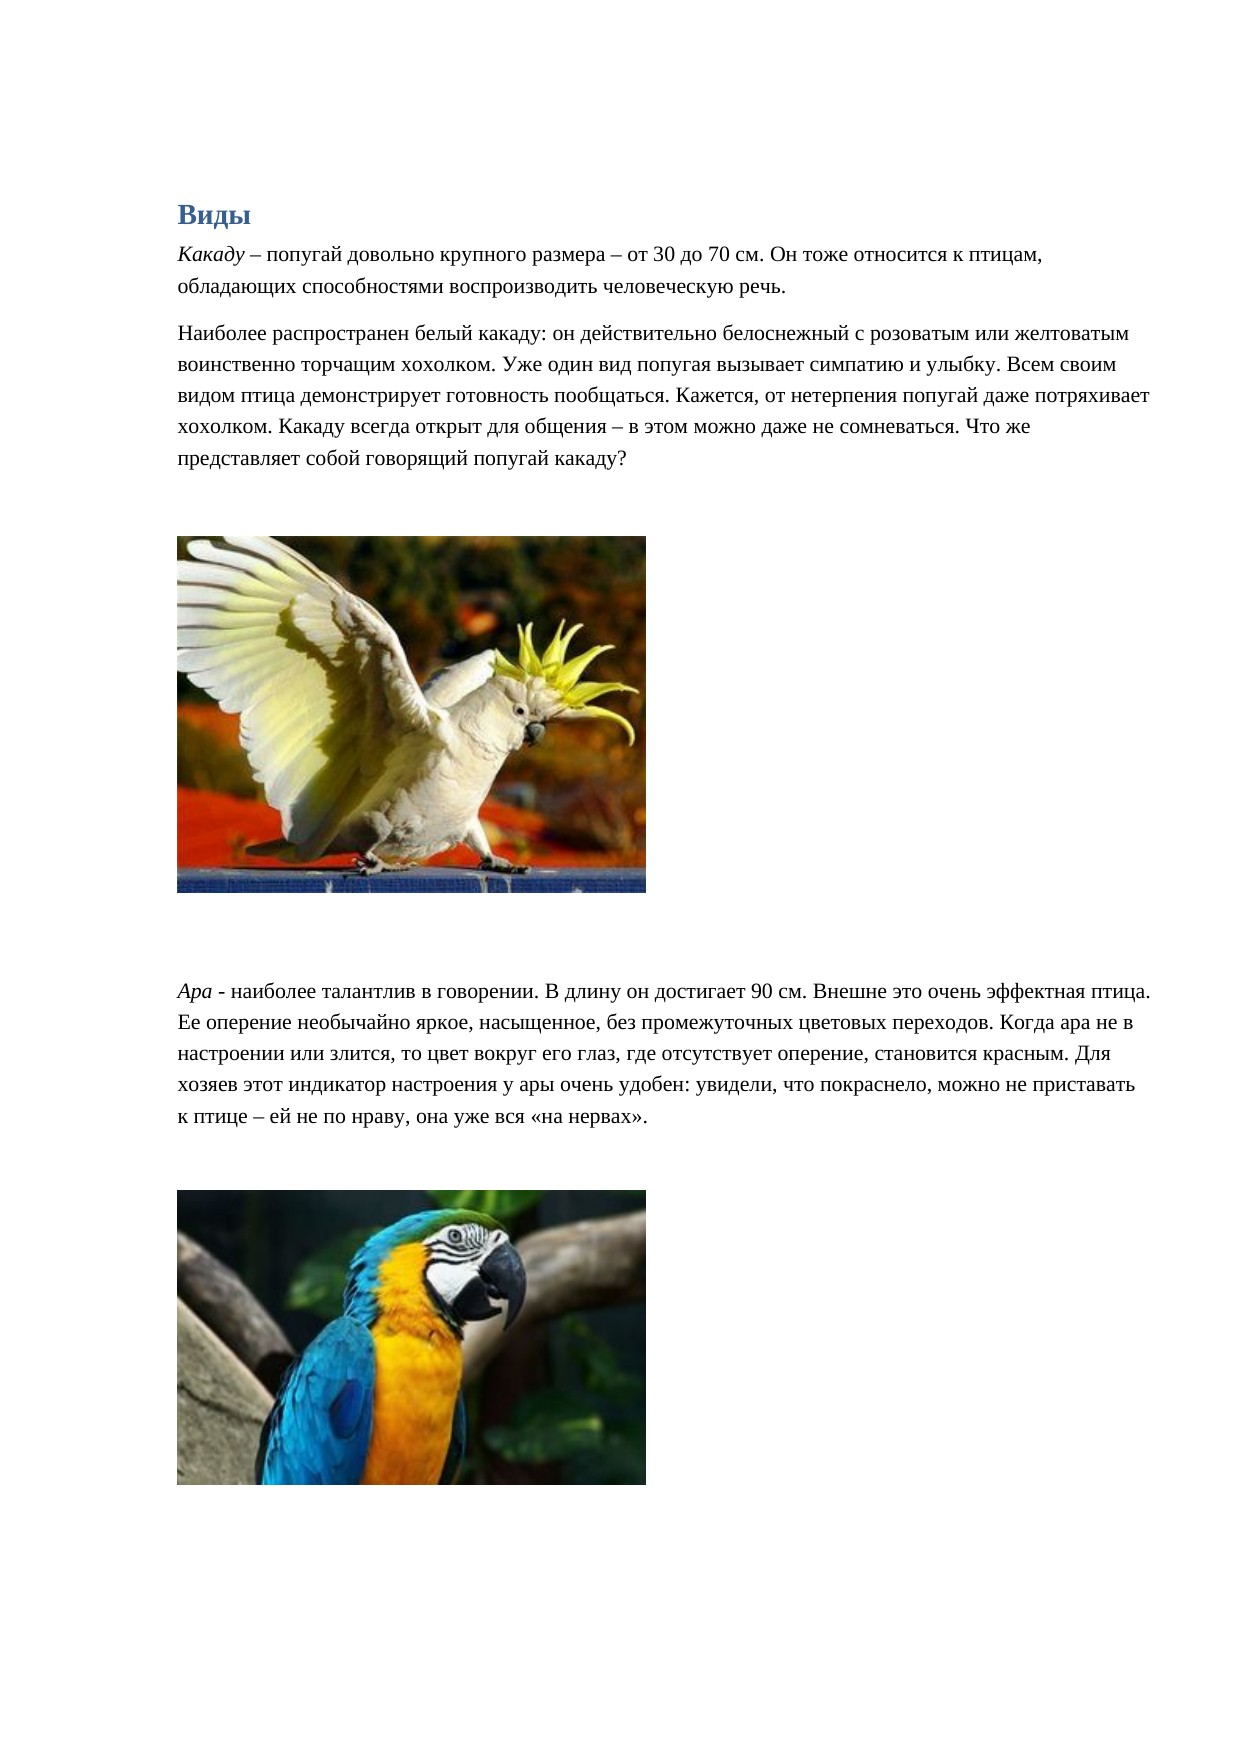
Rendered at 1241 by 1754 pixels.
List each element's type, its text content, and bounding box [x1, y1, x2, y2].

subtitle Виды [177, 197, 1152, 230]
picture [177, 1190, 646, 1485]
picture [284, 1466, 289, 1485]
picture [177, 536, 646, 893]
text Какаду – попугай довольно крупного размера – от 30 до 70 см. Он тоже относится к птицам, обладающих способностями воспроизводить человеческую речь. [177, 235, 1152, 298]
text Наиболее распространен белый какаду: он действительно белоснежный с розоватым или желтоватым воинственно торчащим хохолком. Уже один вид попугая вызывает симпатию и улыбку. Всем своим видом птица демонстрирует готовность пообщаться. Кажется, от нетерпения попугай даже потряхивает хохолком. Какаду всегда открыт для общения – в этом можно даже не сомневаться. Что же представляет собой говорящий попугай какаду? [177, 313, 1152, 470]
text Ара - наиболее талантлив в говорении. В длину он достигает 90 см. Внешне это очень эффектная птица. Ее оперение необычайно яркое, насыщенное, без промежуточных цветовых переходов. Когда ара не в настроении или злится, то цвет вокруг его глаз, где отсутствует оперение, становится красным. Для хозяев этот индикатор настроения у ары очень удобен: увидели, что покраснело, можно не приставать к птице – ей не по нраву, она уже вся «на нервах». [177, 972, 1152, 1128]
